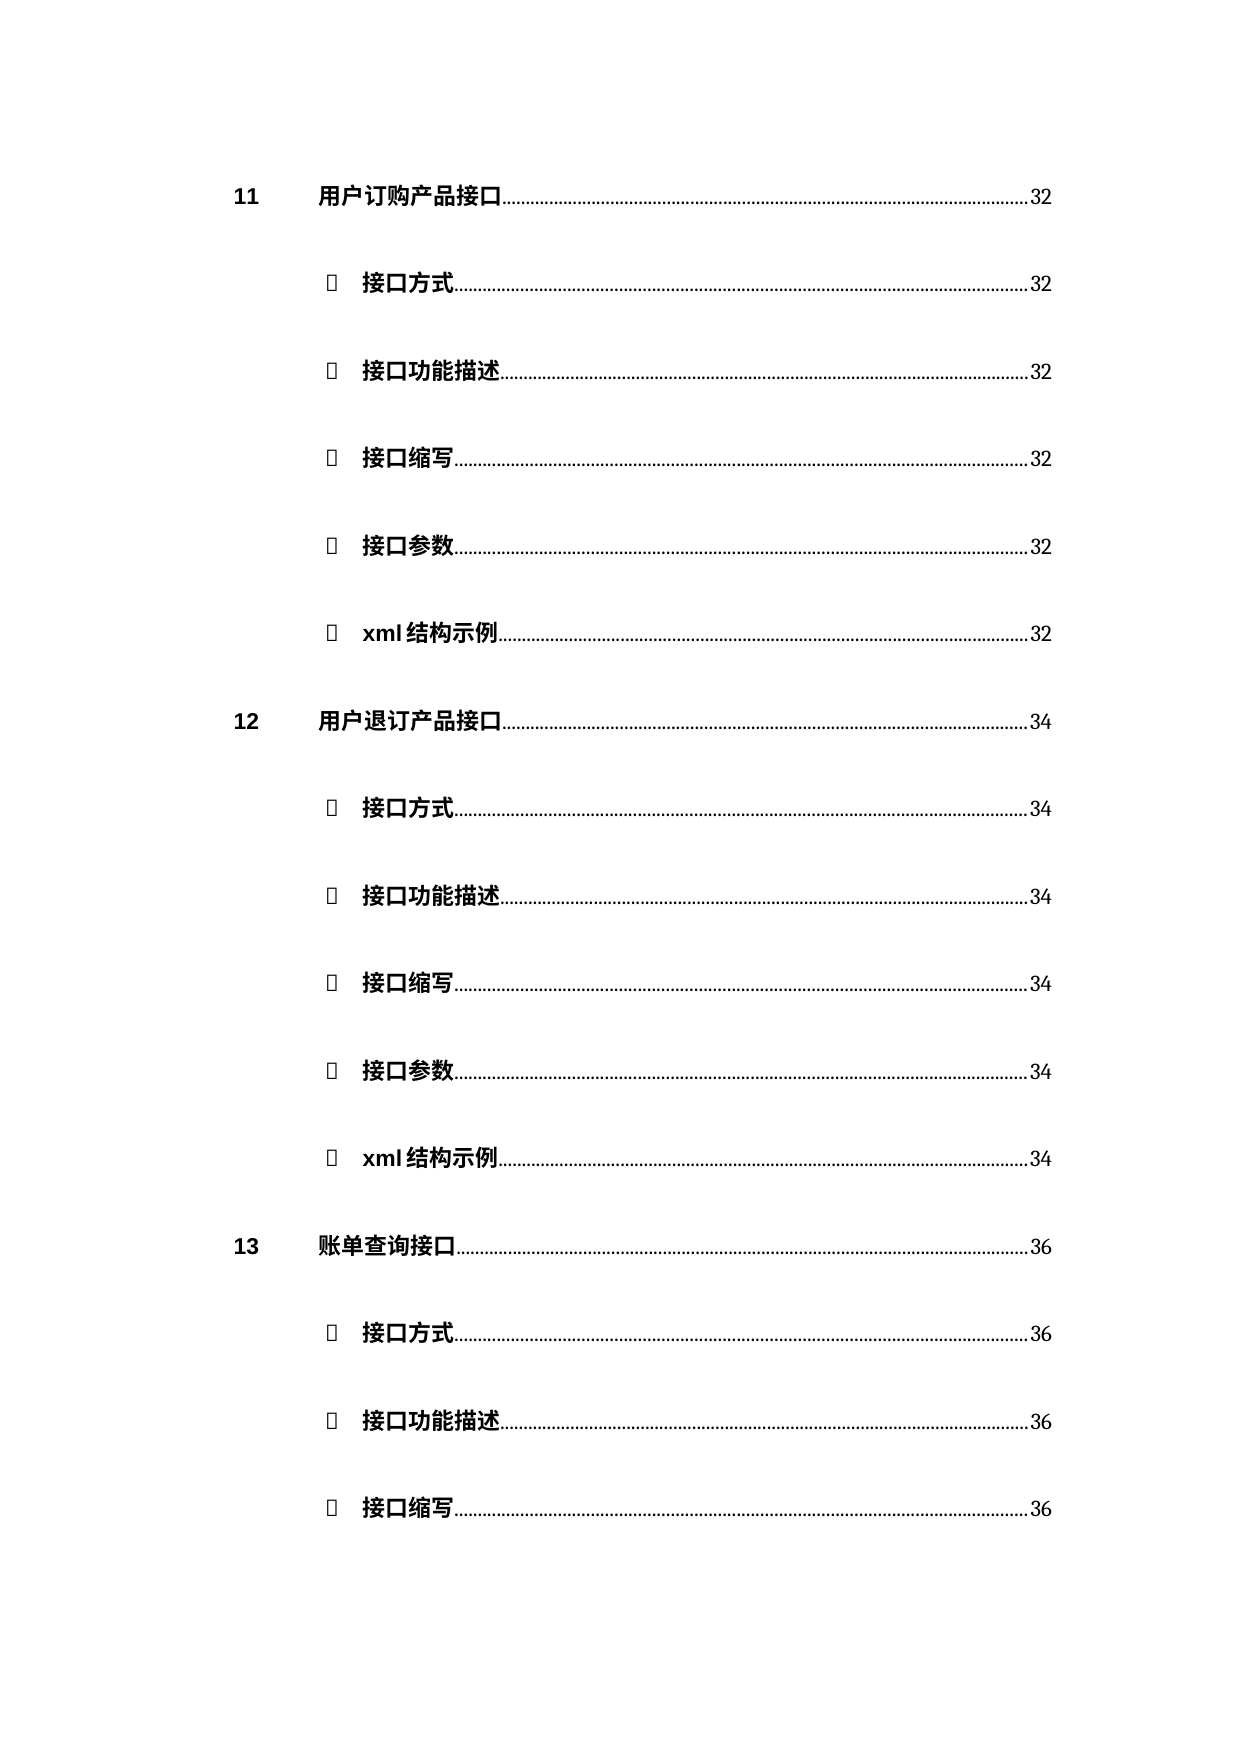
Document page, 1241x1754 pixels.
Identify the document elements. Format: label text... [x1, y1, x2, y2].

text 12 用户退订产品接口 34 [233, 687, 1053, 752]
text  接口缩写 34 [325, 949, 1053, 1014]
text  接口缩写 36 [325, 1474, 1053, 1539]
text  接口功能描述 32 [325, 337, 1053, 402]
text  xml结构示例 32 [325, 599, 1053, 664]
text  接口参数 32 [325, 512, 1053, 577]
text  接口功能描述 34 [325, 862, 1053, 927]
text  接口缩写 32 [325, 424, 1053, 489]
text  接口功能描述 36 [325, 1387, 1053, 1452]
text  接口方式 34 [325, 774, 1053, 839]
text  接口参数 34 [325, 1037, 1053, 1102]
text  接口方式 32 [325, 249, 1053, 314]
text 13 账单查询接口 36 [233, 1212, 1053, 1277]
text 11 用户订购产品接口 32 [233, 162, 1053, 227]
text  xml结构示例 34 [325, 1124, 1053, 1189]
text  接口方式 36 [325, 1299, 1053, 1364]
